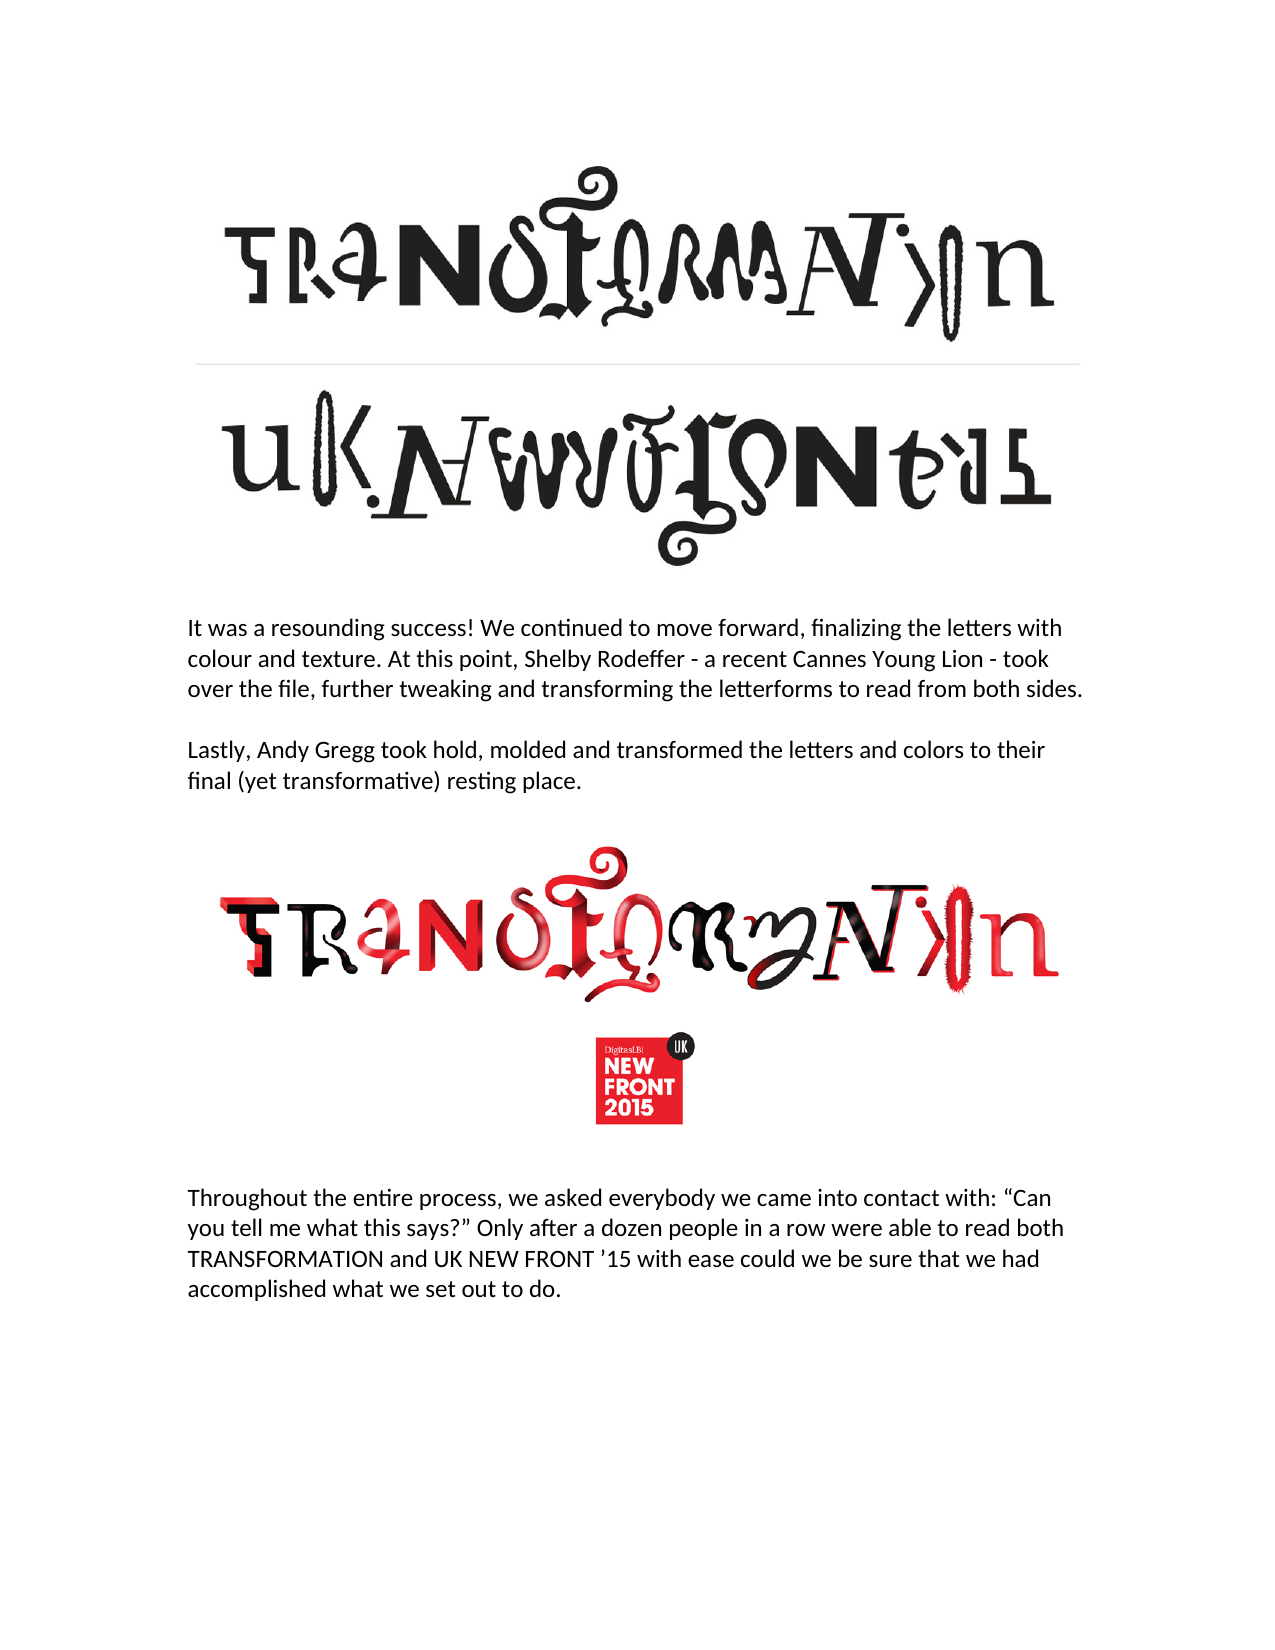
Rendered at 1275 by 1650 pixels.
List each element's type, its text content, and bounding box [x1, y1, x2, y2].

text It was a resounding success! We continued to move forward, finalizing the letters with colour and texture. At this point, Shelby Rodeffer - a recent Cannes Young Lion - took over the file, further tweaking and transforming the letterforms to read from both sides. [187, 612, 1087, 704]
picture [187, 826, 1088, 1152]
text Lastly, Andy Gregg took hold, molded and transformed the letters and colors to their final (yet transformative) resting place. [187, 734, 1087, 796]
text Throughout the entire process, we asked everybody we came into contact with: “Can you tell me what this says?” Only after a dozen people in a row were able to read both TRANSFORMATION and UK NEW FRONT ’15 with ease could we be sure that we had accomplished what we set out to do. [187, 1182, 1087, 1304]
picture [187, 150, 1088, 582]
